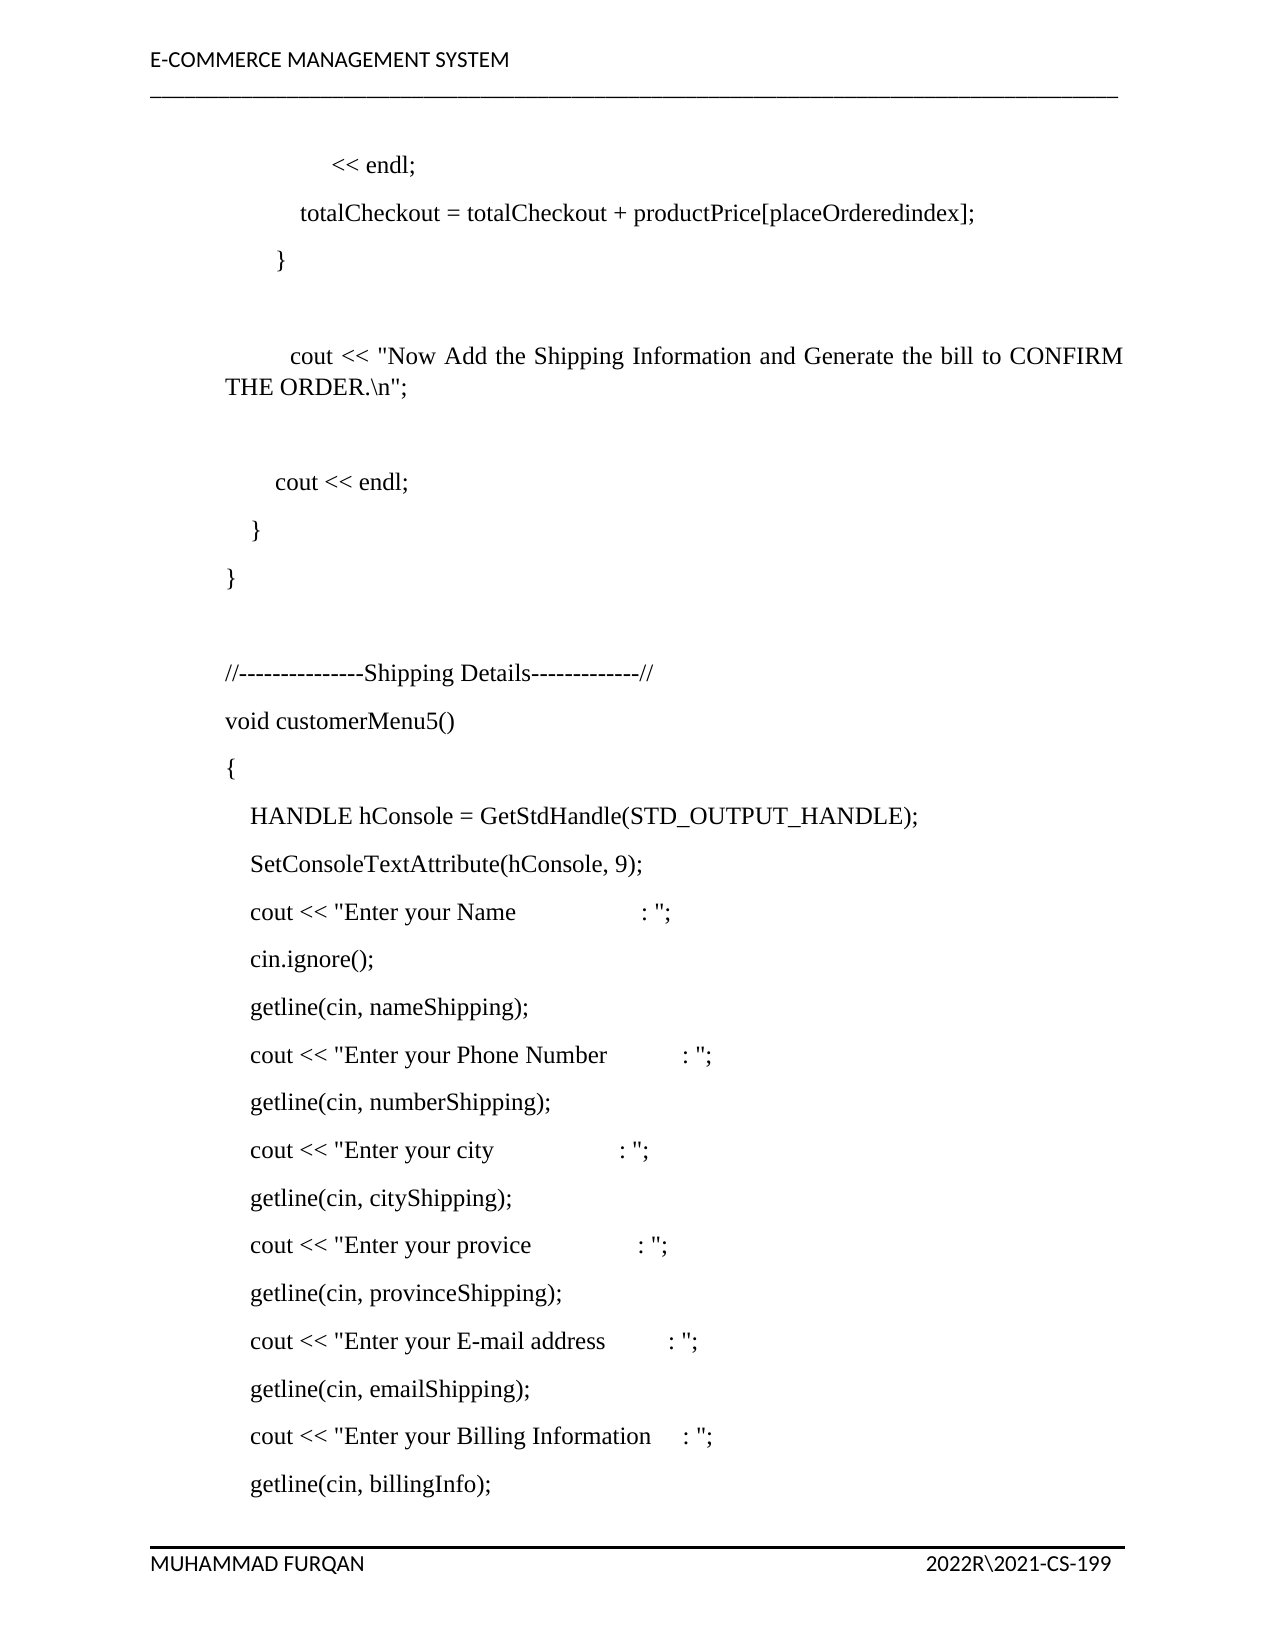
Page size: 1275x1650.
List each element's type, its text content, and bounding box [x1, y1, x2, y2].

text cout << "Enter your city : "; [225, 1135, 1125, 1164]
text getline(cin, numberShipping); [225, 1087, 1125, 1116]
text totalCheckout = totalCheckout + productPrice[placeOrderedindex]; [225, 198, 1125, 226]
text cout << "Enter your Name : "; [225, 897, 1125, 925]
text getline(cin, provinceShipping); [225, 1278, 1125, 1307]
text } [225, 563, 1125, 591]
text //---------------Shipping Details-------------// [225, 658, 1125, 687]
text cout << endl; [225, 467, 1125, 496]
text cout << "Now Add the Shipping Information and Generate the bill to CONFIRM THE ORDER.\n"; [225, 341, 1125, 401]
text getline(cin, cityShipping); [225, 1183, 1125, 1212]
text getline(cin, emailShipping); [225, 1374, 1125, 1402]
text cin.ignore(); [225, 944, 1125, 973]
text cout << "Enter your Phone Number : "; [225, 1040, 1125, 1068]
text } [225, 245, 1125, 274]
text cout << "Enter your E-mail address : "; [225, 1326, 1125, 1355]
text void customerMenu5() [225, 706, 1125, 734]
text getline(cin, billingInfo); [225, 1469, 1125, 1498]
text HANDLE hConsole = GetStdHandle(STD_OUTPUT_HANDLE); [225, 801, 1125, 830]
text SetConsoleTextAttribute(hConsole, 9); [225, 849, 1125, 878]
text << endl; [225, 150, 1125, 179]
text cout << "Enter your provice : "; [225, 1231, 1125, 1259]
text } [225, 515, 1125, 544]
text { [225, 753, 1125, 782]
text cout << "Enter your Billing Information : "; [225, 1421, 1125, 1450]
text getline(cin, nameShipping); [225, 992, 1125, 1021]
